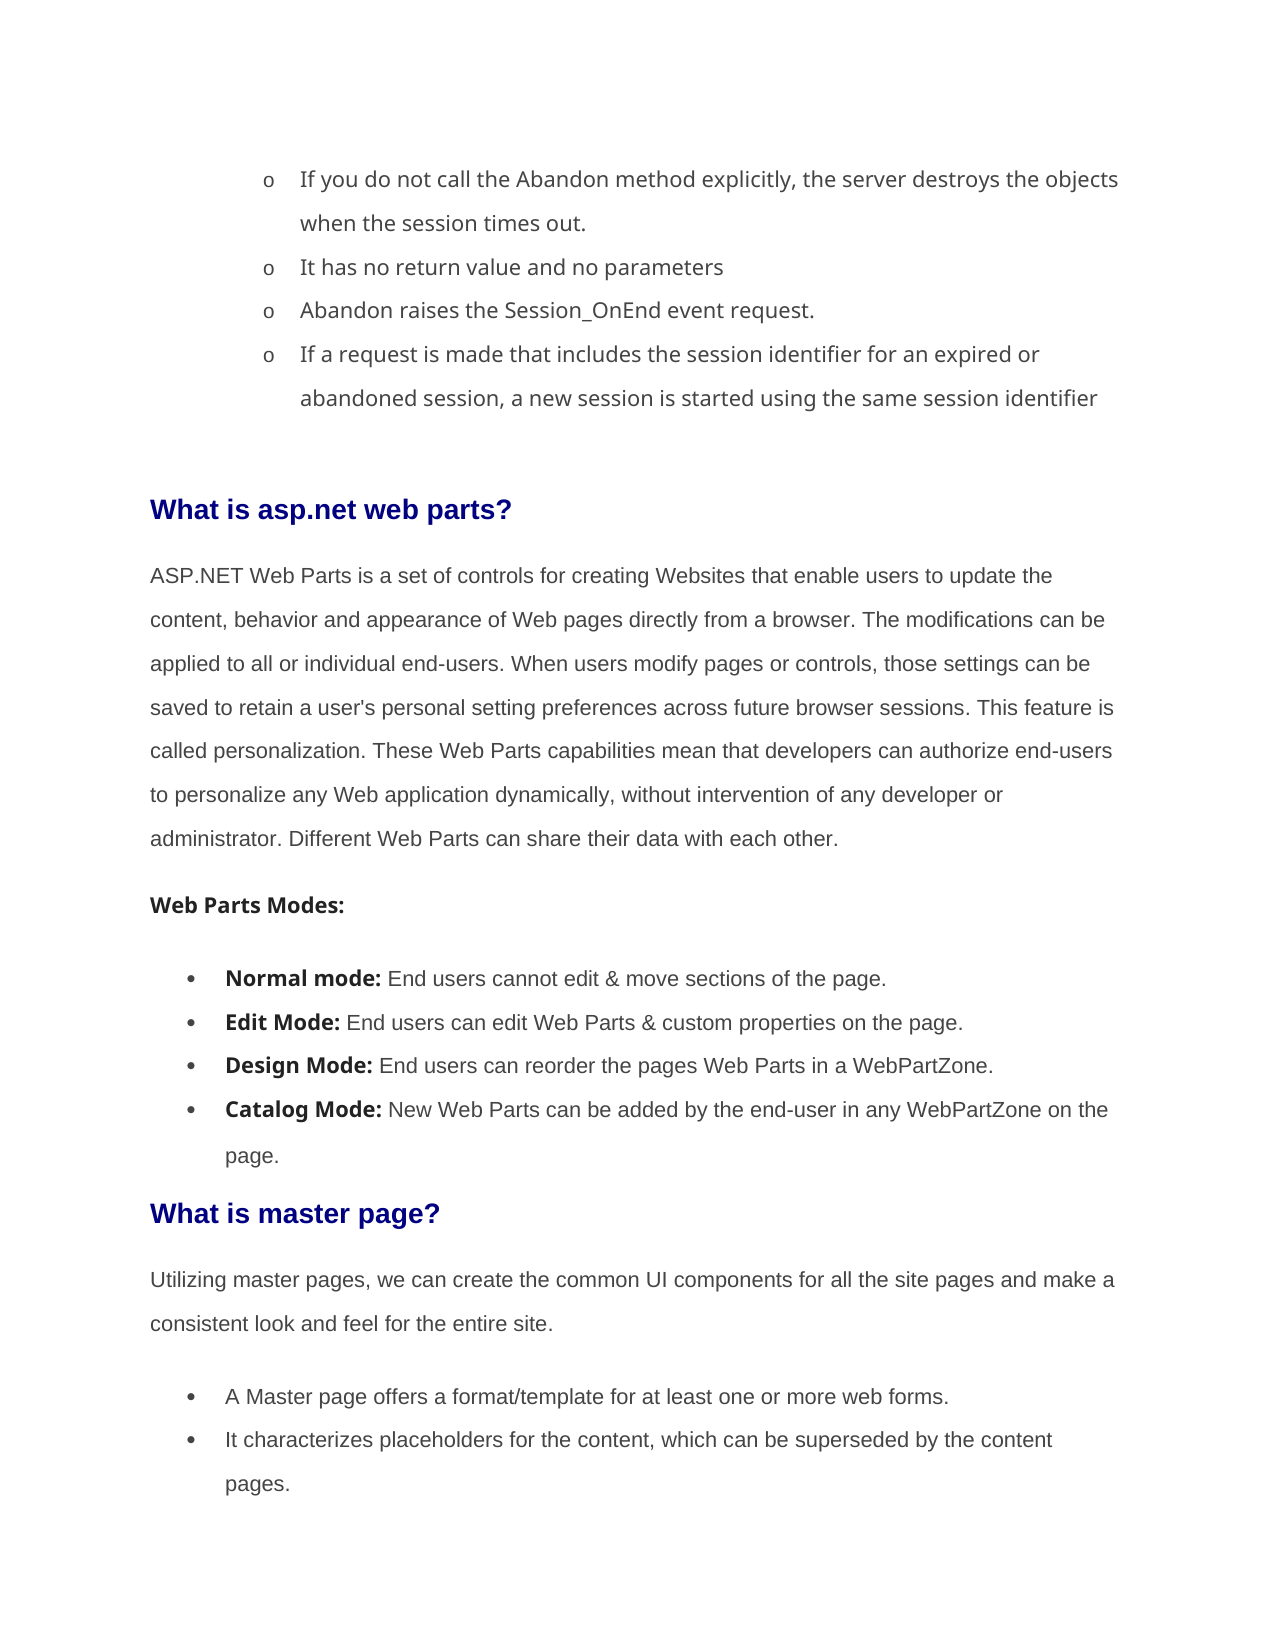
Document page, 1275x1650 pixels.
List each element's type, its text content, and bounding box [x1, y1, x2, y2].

text Utilizing master pages, we can create the common UI components for all the site pages and make a consistent look and feel for the entire site. [150, 1248, 1125, 1336]
list A Master page offers a format/template for at least one or more web forms. [187, 1365, 1125, 1409]
list If a request is made that includes the session identifier for an expired or abandoned session, a new session is started using the same session identifier [262, 325, 1125, 412]
list Abandon raises the Session_OnEnd event request. [262, 281, 1125, 325]
list Design Mode: End users can reorder the pages Web Parts in a WebPartZone. [187, 1036, 1125, 1080]
list Edit Mode: End users can edit Web Parts & custom properties on the page. [187, 993, 1125, 1036]
text ASP.NET Web Parts is a set of controls for creating Websites that enable users to update the content, behavior and appearance of Web pages directly from a browser. The modifications can be applied to all or individual end-users. When users modify pages or controls, those settings can be saved to retain a user's personal setting preferences across future browser sessions. This feature is called personalization. These Web Parts capabilities mean that developers can authorize end-users to personalize any Web application dynamically, without intervention of any developer or administrator. Different Web Parts can share their data with each other. [150, 545, 1125, 851]
list It characterizes placeholders for the content, which can be superseded by the content pages. [187, 1409, 1125, 1496]
list It has no return value and no parameters [262, 237, 1125, 281]
list Catalog Mode: New Web Parts can be added by the end-user in any WebPartZone on the page. [187, 1080, 1125, 1168]
list If you do not call the Abandon method explicitly, the server destroys the objects when the session times out. [262, 150, 1125, 237]
text Web Parts Modes: [150, 876, 1125, 920]
list Normal mode: End users cannot edit & move sections of the page. [187, 949, 1125, 993]
text What is asp.net web parts? [150, 493, 1125, 526]
text What is master page? [150, 1197, 1125, 1229]
